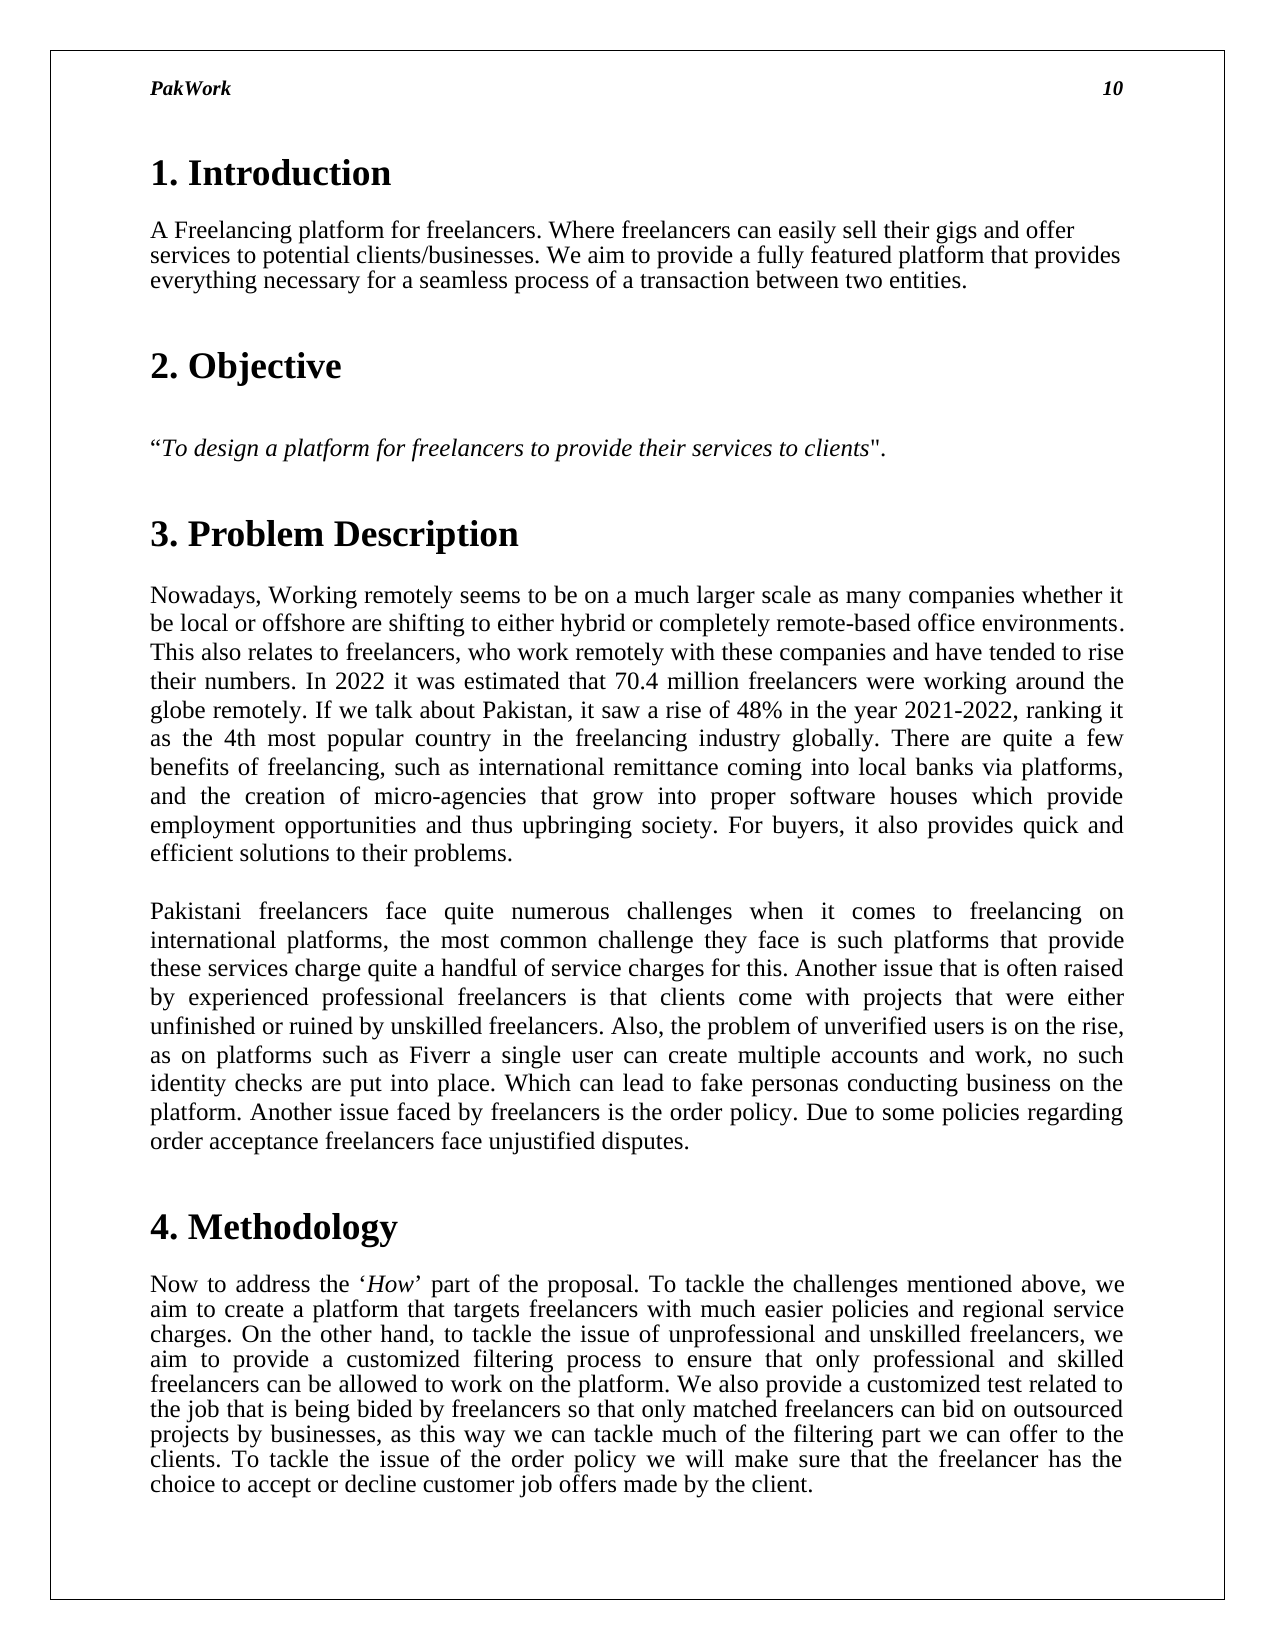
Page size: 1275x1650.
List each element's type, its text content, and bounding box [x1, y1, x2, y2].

text A Freelancing platform for freelancers. Where freelancers can easily sell their gigs and offer services to potential clients/businesses. We aim to provide a fully featured platform that provides everything necessary for a seamless process of a transaction between two entities. [150, 218, 1125, 293]
text Now to address the ‘How’ part of the proposal. To tackle the challenges mentioned above, we aim to create a platform that targets freelancers with much easier policies and regional service charges. On the other hand, to tackle the issue of unprofessional and unskilled freelancers, we aim to provide a customized filtering process to ensure that only professional and skilled freelancers can be allowed to work on the platform. We also provide a customized test related to the job that is being bided by freelancers so that only matched freelancers can bid on outsourced projects by businesses, as this way we can tackle much of the filtering part we can offer to the clients. To tackle the issue of the order policy we will make sure that the freelancer has the choice to accept or decline customer job offers made by the client. [150, 1273, 1125, 1498]
text “To design a platform for freelancers to provide their services to clients". [150, 433, 1125, 462]
text Pakistani freelancers face quite numerous challenges when it comes to freelancing on international platforms, the most common challenge they face is such platforms that provide these services charge quite a handful of service charges for this. Another issue that is often raised by experienced professional freelancers is that clients come with projects that were either unfinished or ruined by unskilled freelancers. Also, the problem of unverified users is on the rise, as on platforms such as Fiverr a single user can create multiple accounts and work, no such identity checks are put into place. Which can lead to fake personas conducting business on the platform. Another issue faced by freelancers is the order policy. Due to some policies regarding order acceptance freelancers face unjustified disputes. [150, 896, 1125, 1155]
text Nowadays, Working remotely seems to be on a much larger scale as many companies whether it be local or offshore are shifting to either hybrid or completely remote-based office environments. This also relates to freelancers, who work remotely with these companies and have tended to rise their numbers. In 2022 it was estimated that 70.4 million freelancers were working around the globe remotely. If we talk about Pakistan, it saw a rise of 48% in the year 2021-2022, ranking it as the 4th most popular country in the freelancing industry globally. There are quite a few benefits of freelancing, such as international remittance coming into local banks via platforms, and the creation of micro-agencies that grow into proper software houses which provide employment opportunities and thus upbringing society. For buyers, it also provides quick and efficient solutions to their problems. [150, 580, 1125, 867]
subtitle 4. Methodology [150, 1205, 1125, 1248]
subtitle Introduction [150, 150, 1125, 193]
subtitle 2. Objective [150, 343, 1125, 386]
subtitle 3. Problem Description [150, 512, 1125, 555]
